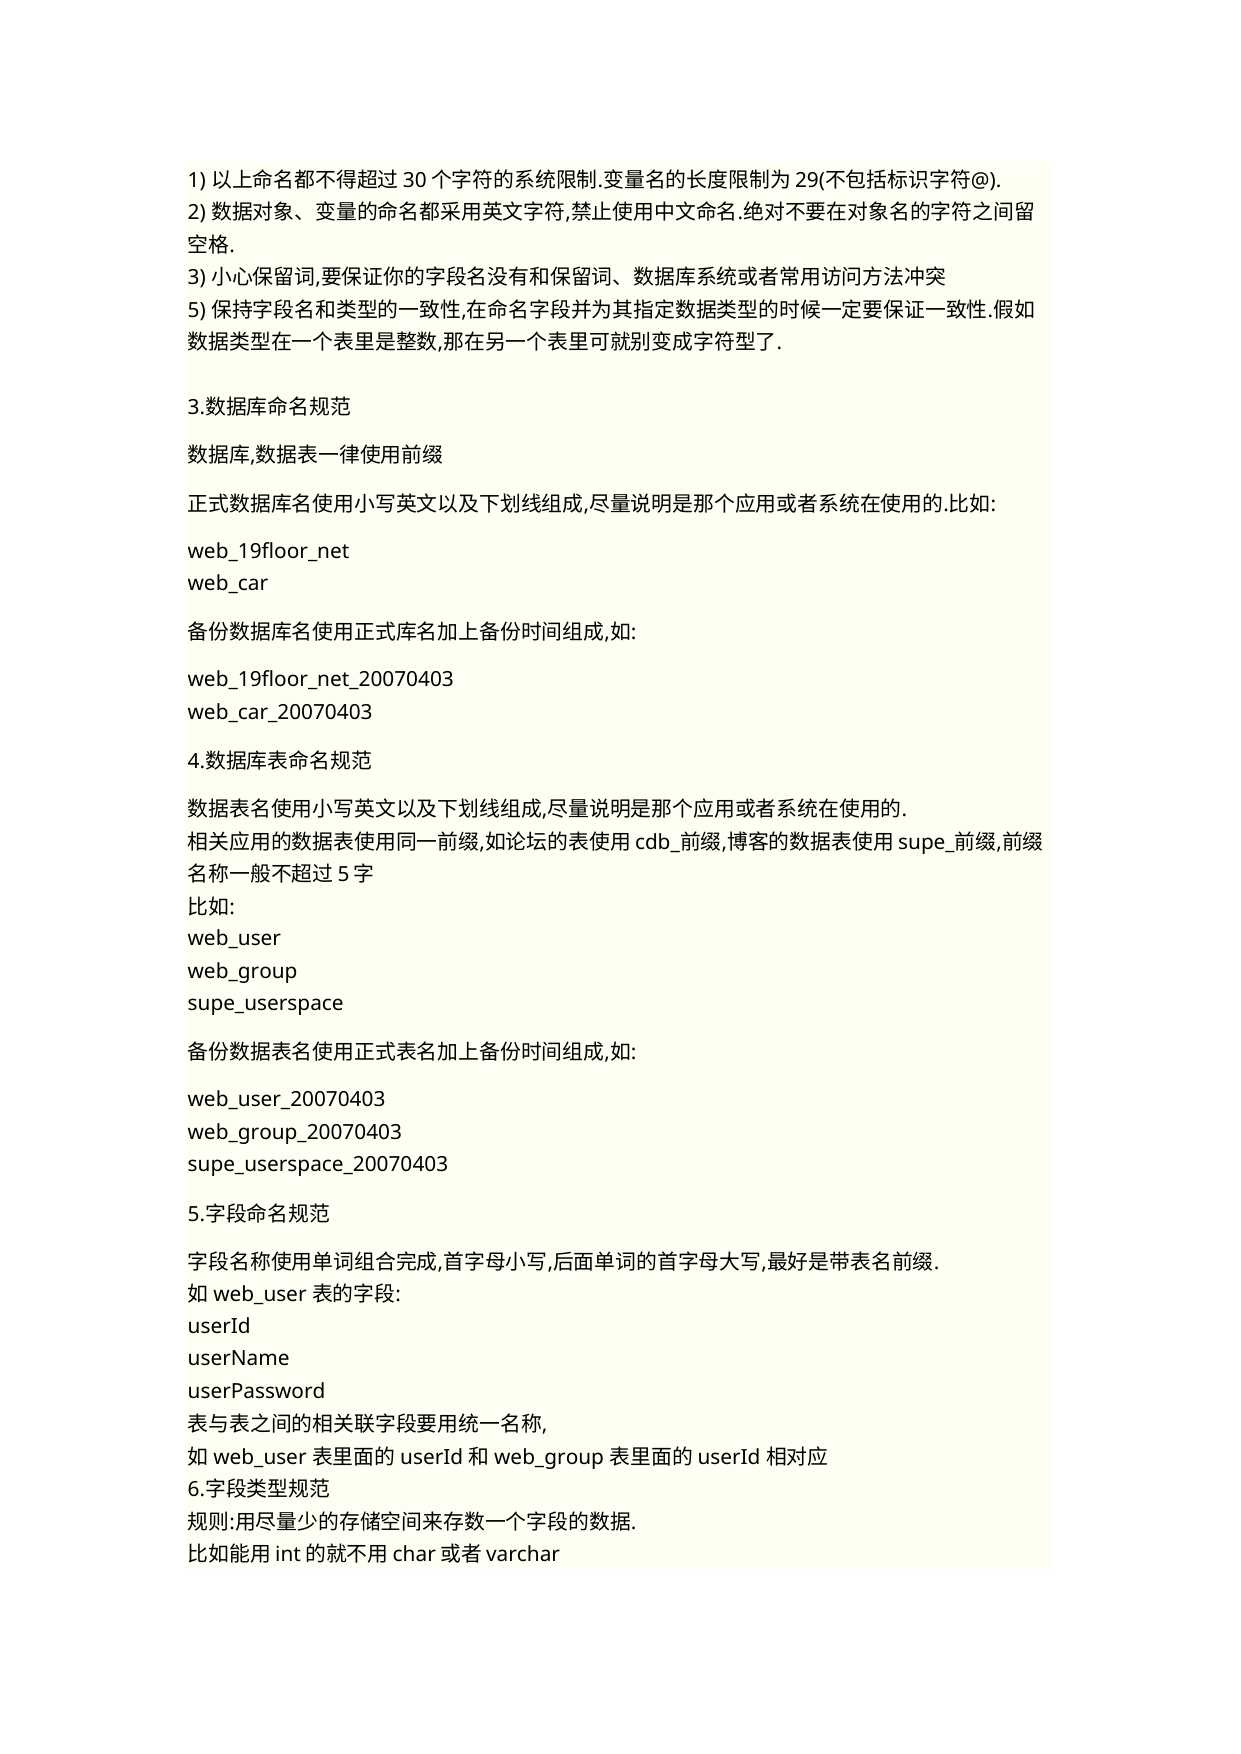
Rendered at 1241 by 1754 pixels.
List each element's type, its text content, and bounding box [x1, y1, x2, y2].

text web_user web_group supe_userspace [187, 921, 1053, 1019]
text 4.数据库表命名规范 [187, 743, 1053, 776]
text 备份数据表名使用正式表名加上备份时间组成,如: [187, 1034, 1053, 1067]
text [187, 1471, 1053, 1569]
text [187, 162, 1053, 357]
text 数据库,数据表一律使用前缀 [187, 438, 1053, 470]
text userId userName userPassword [187, 1309, 1053, 1406]
text 3.数据库命名规范 [187, 357, 1053, 422]
text web_19floor_net_20070403 web_car_20070403 [187, 663, 1053, 728]
text web_user_20070403 web_group_20070403 supe_userspace_20070403 [187, 1083, 1053, 1180]
text 数据表名使用小写英文以及下划线组成,尽量说明是那个应用或者系统在使用的. 相关应用的数据表使用同一前缀,如论坛的表使用cdb_前缀,博客的数据表使用supe_前缀,前缀名称一般不超过5字 比如: [187, 791, 1053, 921]
text 备份数据库名使用正式库名加上备份时间组成,如: [187, 614, 1053, 647]
text 字段名称使用单词组合完成,首字母小写,后面单词的首字母大写,最好是带表名前缀. 如 web_user 表的字段: [187, 1244, 1053, 1309]
text 表与表之间的相关联字段要用统一名称, 如 web_user 表里面的 userId 和 web_group 表里面的 userId 相对应 [187, 1406, 1053, 1471]
text 正式数据库名使用小写英文以及下划线组成,尽量说明是那个应用或者系统在使用的.比如: [187, 486, 1053, 518]
text web_19floor_net web_car [187, 534, 1053, 599]
text 5.字段命名规范 [187, 1196, 1053, 1228]
